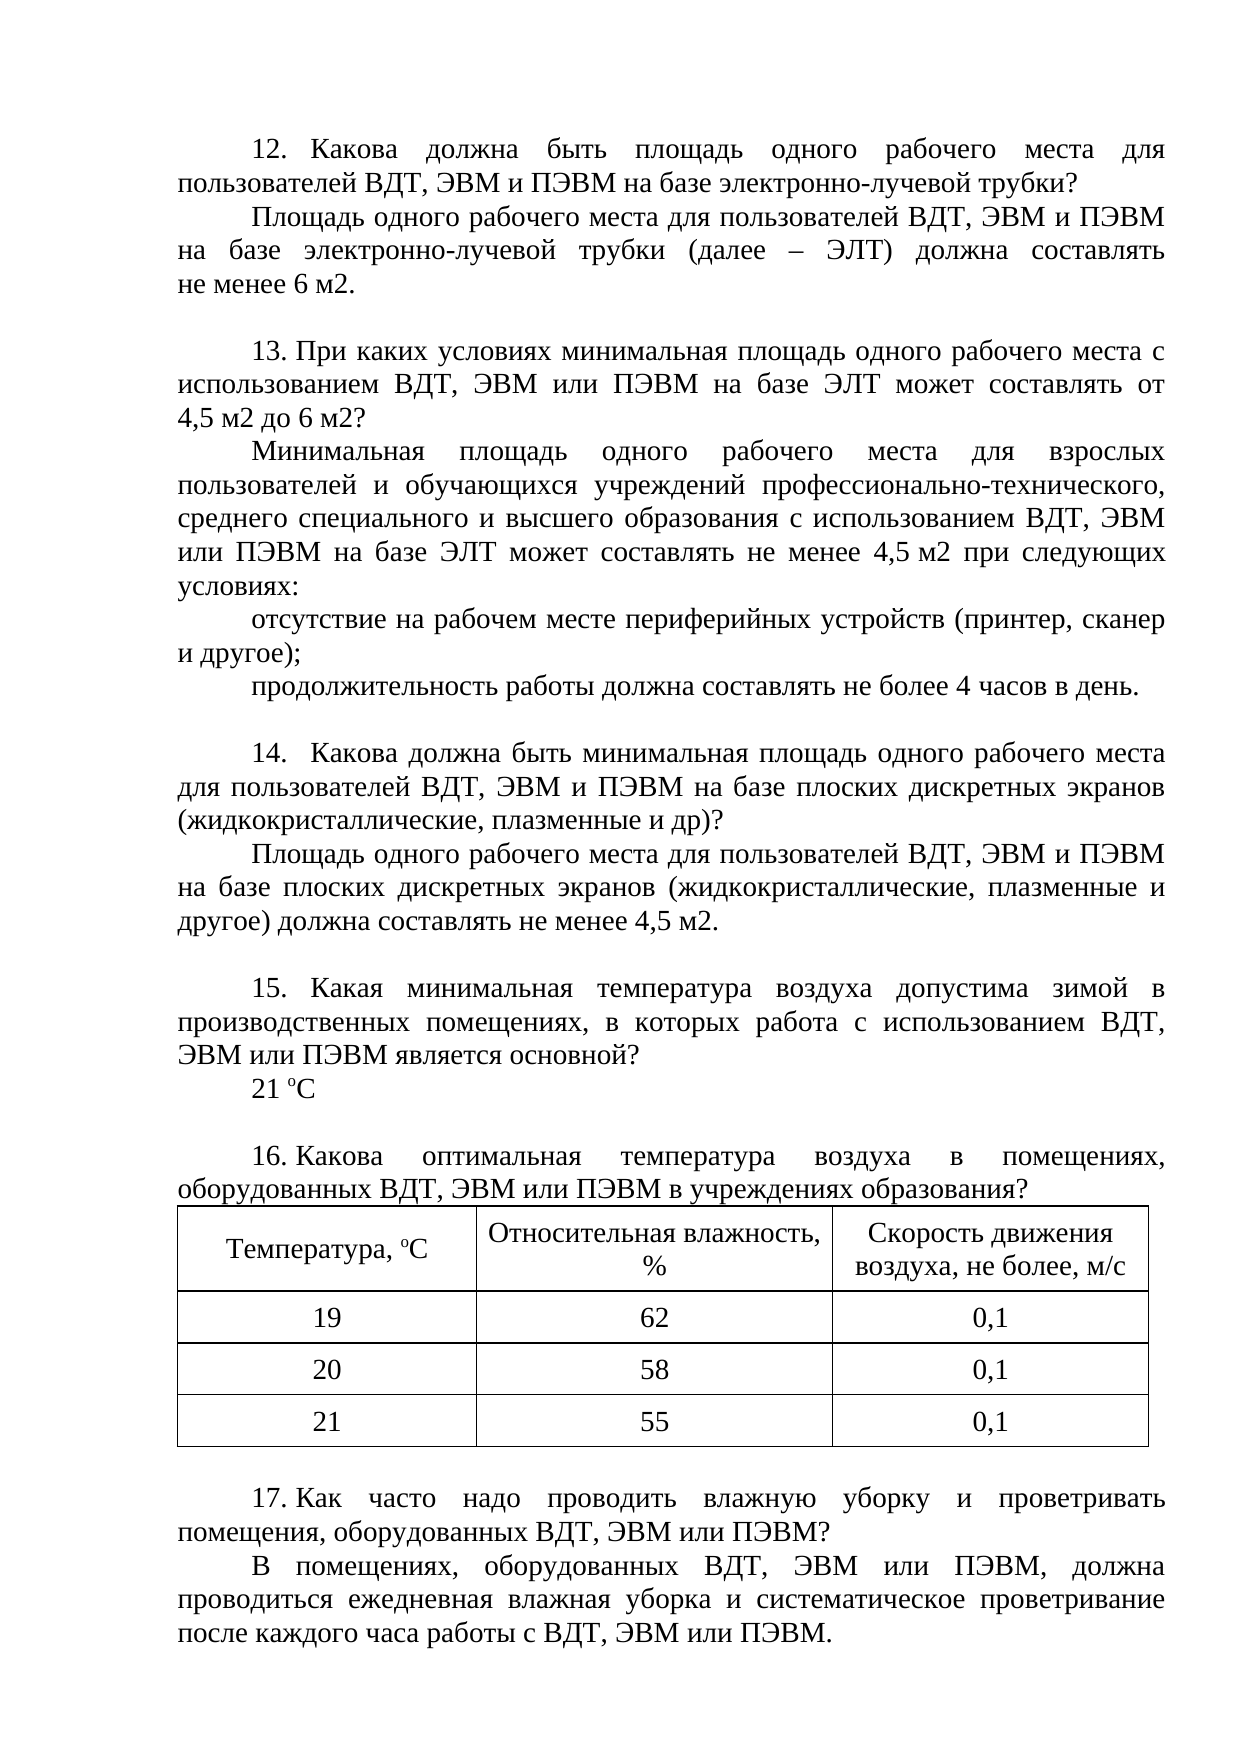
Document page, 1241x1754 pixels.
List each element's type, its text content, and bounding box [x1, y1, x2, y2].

table_cell 62 [477, 1292, 832, 1342]
table_cell 21 [178, 1395, 476, 1446]
text отсутствие на рабочем месте периферийных устройств (принтер, сканер и другое); [177, 601, 1166, 668]
table_header Скорость движения воздуха, не более, м/с [833, 1207, 1148, 1290]
text Площадь одного рабочего места для пользователей ВДТ, ЭВМ и ПЭВМ на базе электронно-лучевой трубки (далее – ЭЛТ) должна составлять не менее 6 м2. [177, 199, 1166, 299]
table_cell 0,1 [833, 1344, 1148, 1394]
list При каких условиях минимальная площадь одного рабочего места с использованием ВДТ, ЭВМ или ПЭВМ на базе ЭЛТ может составлять от 4,5 м2 до 6 м2? [177, 333, 1166, 433]
table_cell 58 [477, 1344, 832, 1394]
list Какова должна быть минимальная площадь одного рабочего места для пользователей ВДТ, ЭВМ и ПЭВМ на базе плоских дискретных экранов (жидкокристаллические, плазменные и др)? [177, 735, 1166, 836]
table_cell 0,1 [833, 1292, 1148, 1342]
text Площадь одного рабочего места для пользователей ВДТ, ЭВМ и ПЭВМ на базе плоских дискретных экранов (жидкокристаллические, плазменные и другое) должна составлять не менее 4,5 м2. [177, 836, 1166, 937]
list Какая минимальная температура воздуха допустима зимой в производственных помещениях, в которых работа с использованием ВДТ, ЭВМ или ПЭВМ является основной? [177, 970, 1166, 1071]
text продолжительность работы должна составлять не более 4 часов в день. [177, 668, 1166, 702]
table_header Температура, оС [178, 1207, 476, 1290]
text В помещениях, оборудованных ВДТ, ЭВМ или ПЭВМ, должна проводиться ежедневная влажная уборка и систематическое проветривание после каждого часа работы с ВДТ, ЭВМ или ПЭВМ. [177, 1548, 1166, 1648]
text Минимальная площадь одного рабочего места для взрослых пользователей и обучающихся учреждений профессионально-технического, среднего специального и высшего образования с использованием ВДТ, ЭВМ или ПЭВМ на базе ЭЛТ может составлять не менее 4,5 м2 при следующих условиях: [177, 433, 1166, 601]
table_header Относительная влажность, % [477, 1207, 832, 1290]
list Какова должна быть площадь одного рабочего места для пользователей ВДТ, ЭВМ и ПЭВМ на базе электронно-лучевой трубки? [177, 132, 1166, 199]
table_cell 0,1 [833, 1395, 1148, 1446]
table_cell 19 [178, 1292, 476, 1342]
table_cell 20 [178, 1344, 476, 1394]
text 21 оС [177, 1071, 1166, 1104]
list Как часто надо проводить влажную уборку и проветривать помещения, оборудованных ВДТ, ЭВМ или ПЭВМ? [177, 1481, 1166, 1548]
table_cell 55 [477, 1395, 832, 1446]
list Какова оптимальная температура воздуха в помещениях, оборудованных ВДТ, ЭВМ или ПЭВМ в учреждениях образования? [177, 1138, 1166, 1205]
